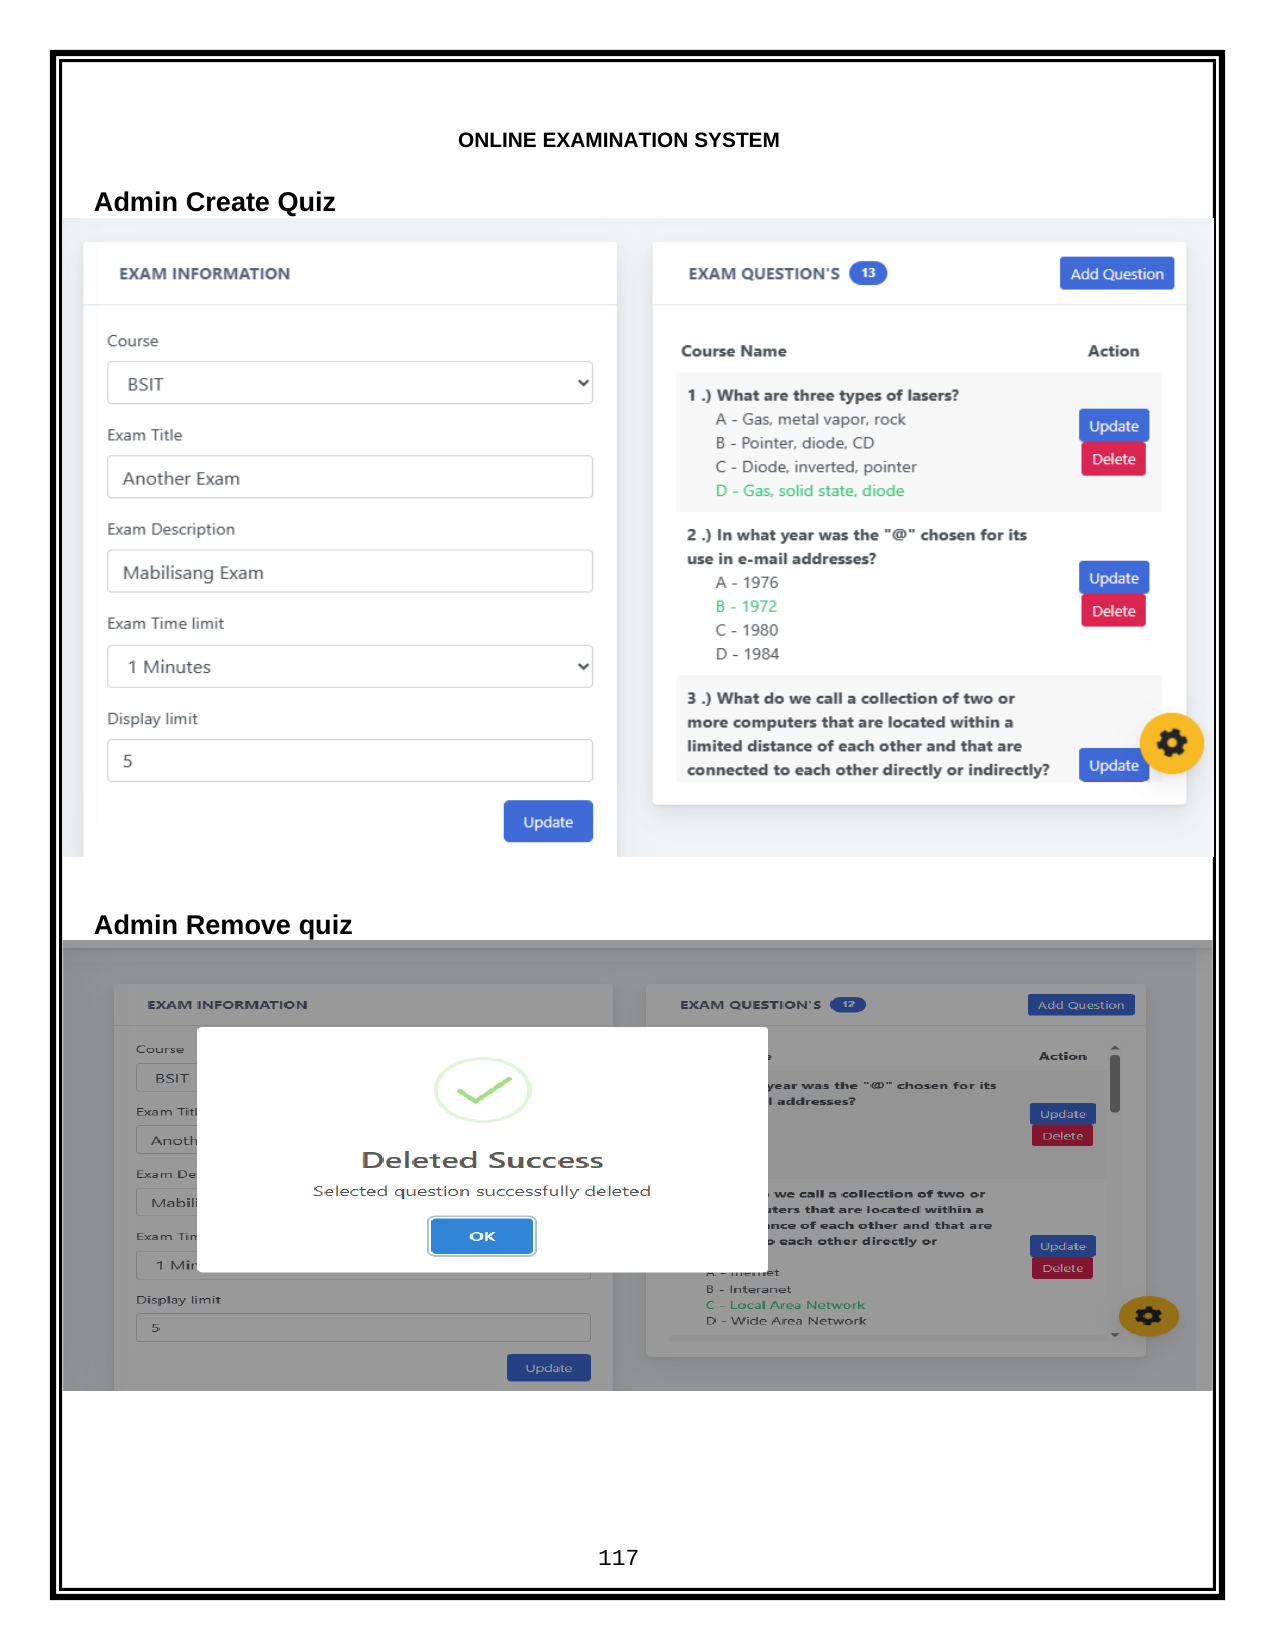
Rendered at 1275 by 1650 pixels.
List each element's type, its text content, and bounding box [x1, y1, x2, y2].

picture [62, 218, 1214, 857]
subtitle Admin Create Quiz [94, 186, 1158, 217]
text Admin Remove quiz [94, 909, 1158, 940]
picture [62, 940, 1213, 1391]
